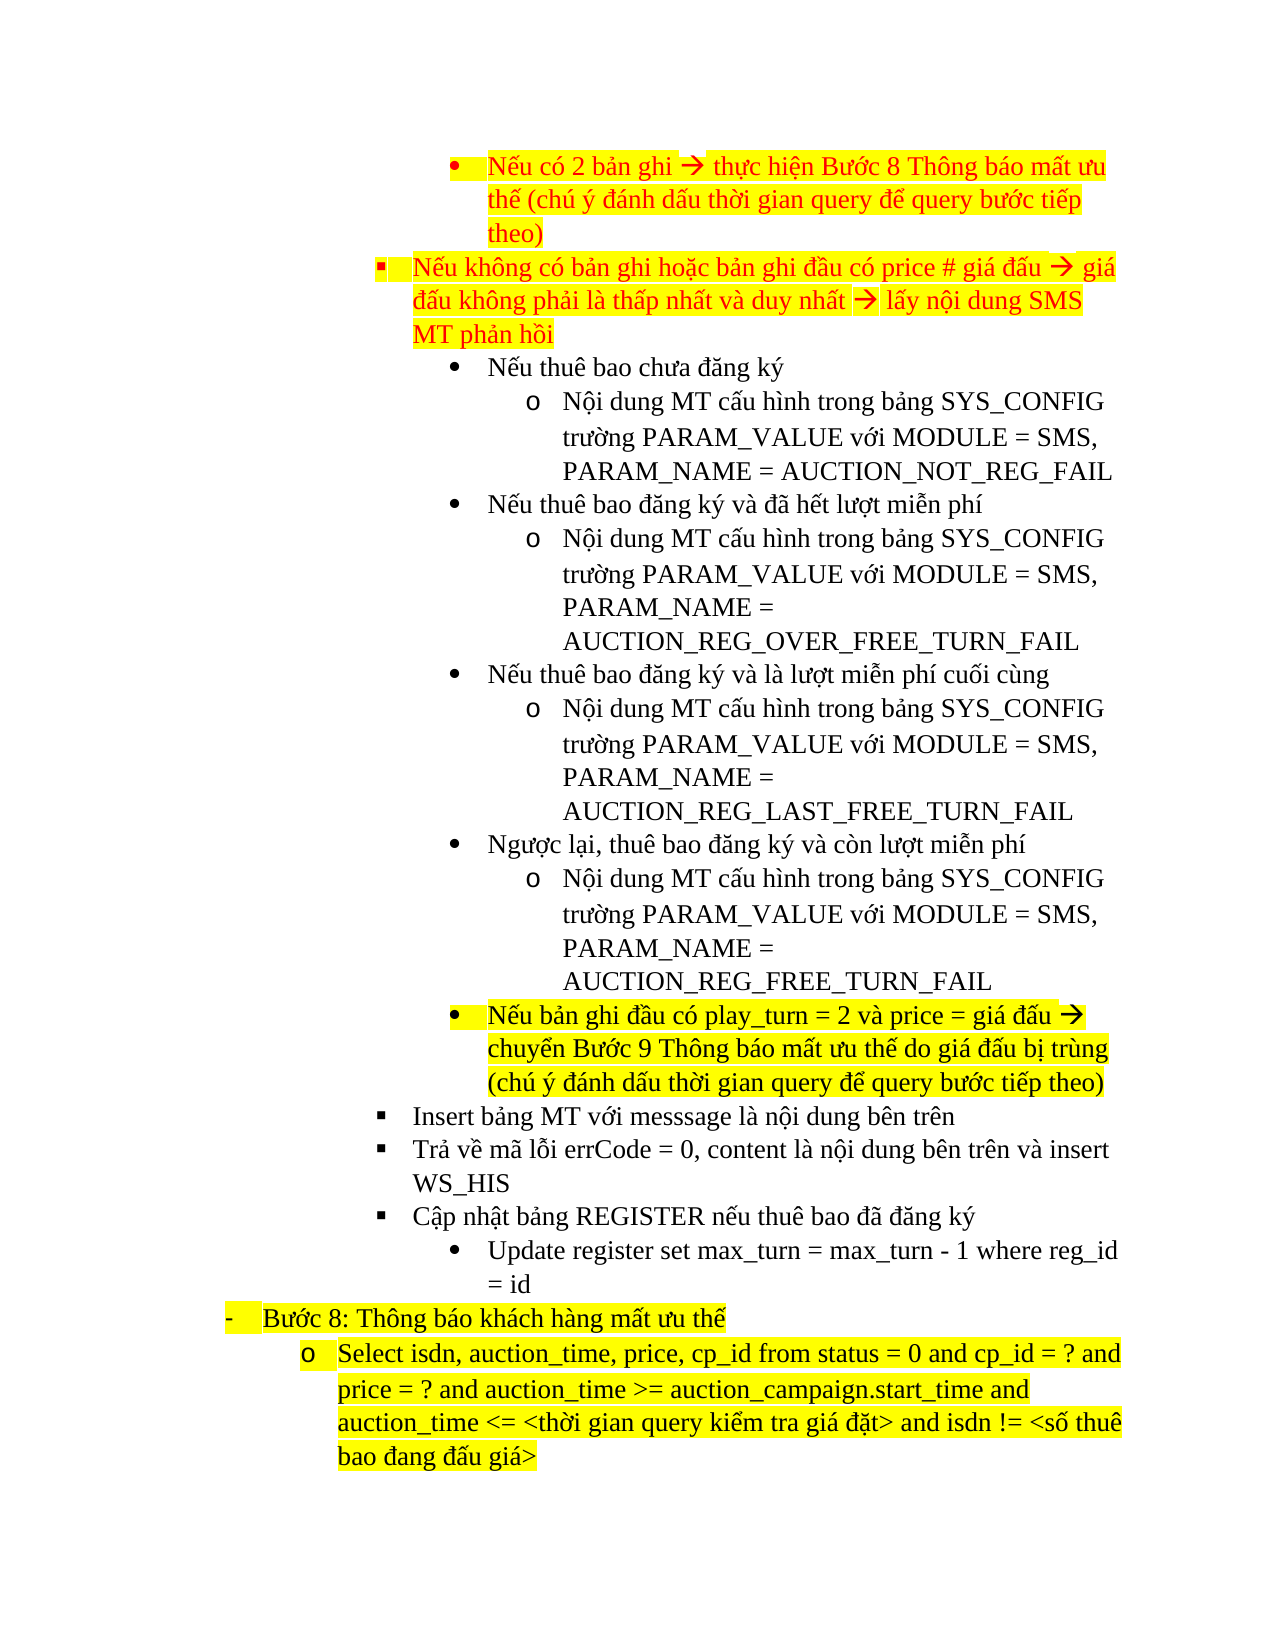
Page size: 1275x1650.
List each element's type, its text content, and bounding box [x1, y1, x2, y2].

list Nếu không có bản ghi hoặc bản ghi đầu có price # giá đấu giá đấu không phải là thấp nhất và duy nhất lấy nội dung SMS MT phản hồi [375, 251, 1125, 349]
list Nội dung MT cấu hình trong bảng SYS_CONFIG trường PARAM_VALUE với MODULE = SMS, PARAM_NAME = AUCTION_NOT_REG_FAIL [525, 385, 1125, 486]
list Nếu có 2 bản ghi thực hiện Bước 8 Thông báo mất ưu thế (chú ý đánh dấu thời gian query để query bước tiếp theo) [450, 150, 1125, 248]
list Nếu thuê bao đăng ký và đã hết lượt miễn phí [450, 488, 1125, 519]
list Cập nhật bảng REGISTER nếu thuê bao đã đăng ký [375, 1201, 1125, 1232]
list Nếu thuê bao chưa đăng ký [450, 352, 1125, 383]
list Nếu bản ghi đầu có play_turn = 2 và price = giá đấu chuyển Bước 9 Thông báo mất ưu thế do giá đấu bị trùng (chú ý đánh dấu thời gian query để query bước tiếp theo) [450, 999, 1125, 1097]
list Insert bảng MT với messsage là nội dung bên trên [375, 1099, 1125, 1131]
list Nội dung MT cấu hình trong bảng SYS_CONFIG trường PARAM_VALUE với MODULE = SMS, PARAM_NAME = AUCTION_REG_OVER_FREE_TURN_FAIL [525, 522, 1125, 656]
list Nếu thuê bao đăng ký và là lượt miễn phí cuối cùng [450, 658, 1125, 690]
list Update register set max_turn = max_turn - 1 where reg_id = id [450, 1234, 1125, 1299]
list Trả về mã lỗi errCode = 0, content là nội dung bên trên và insert WS_HIS [375, 1133, 1125, 1198]
list Nội dung MT cấu hình trong bảng SYS_CONFIG trường PARAM_VALUE với MODULE = SMS, PARAM_NAME = AUCTION_REG_FREE_TURN_FAIL [525, 862, 1125, 996]
list Nội dung MT cấu hình trong bảng SYS_CONFIG trường PARAM_VALUE với MODULE = SMS, PARAM_NAME = AUCTION_REG_LAST_FREE_TURN_FAIL [525, 692, 1125, 826]
list Ngược lại, thuê bao đăng ký và còn lượt miễn phí [450, 829, 1125, 860]
list Bước 8: Thông báo khách hàng mất ưu thế [262, 1301, 1125, 1334]
